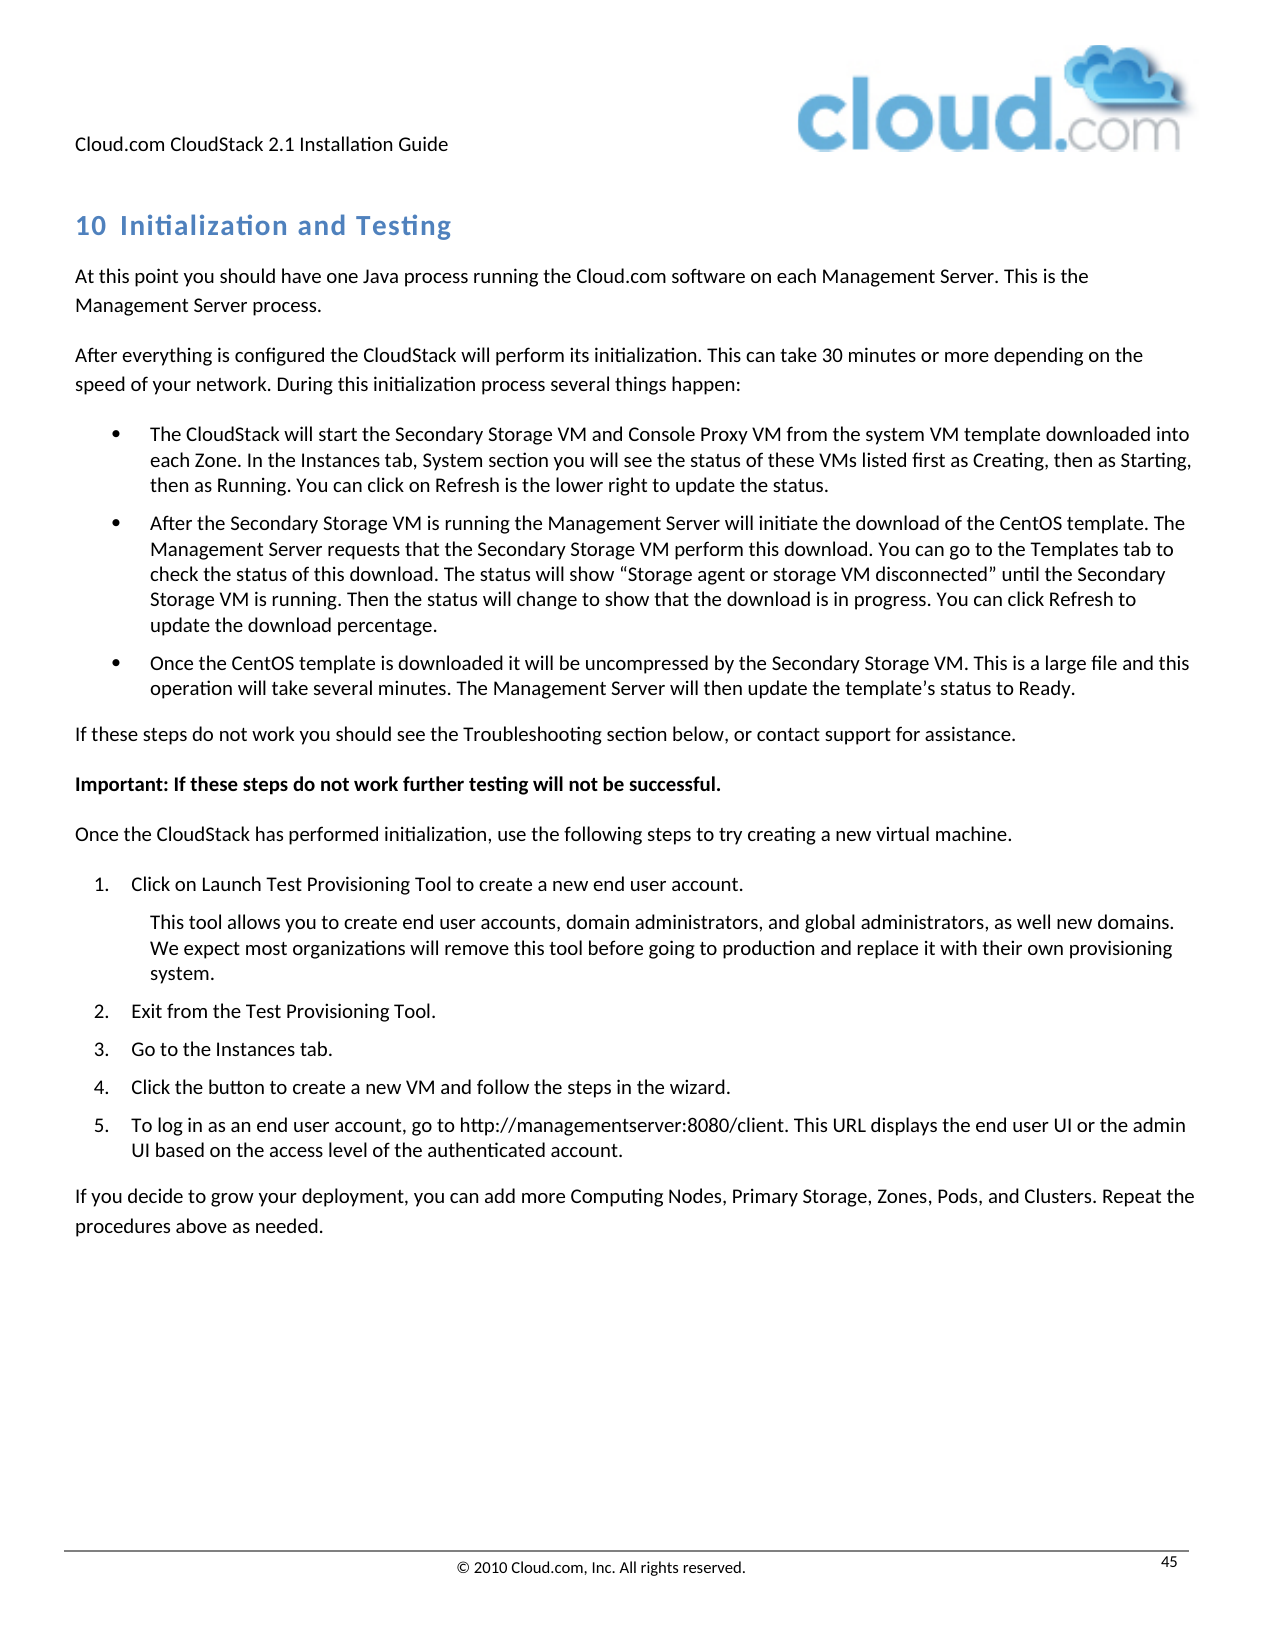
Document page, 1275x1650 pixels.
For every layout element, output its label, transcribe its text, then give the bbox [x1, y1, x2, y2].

list The CloudStack will start the Secondary Storage VM and Console Proxy VM from the system VM template downloaded into each Zone. In the Instances tab, System section you will see the status of these VMs listed first as Creating, then as Starting, then as Running. You can click on Refresh is the lower right to update the status. [112, 422, 1200, 498]
list Click the button to create a new VM and follow the steps in the wizard. [94, 1074, 1200, 1099]
subtitle Initialization and Testing [75, 207, 1200, 242]
text If you decide to grow your deployment, you can add more Computing Nodes, Primary Storage, Zones, Pods, and Clusters. Repeat the procedures above as needed. [75, 1184, 1200, 1238]
text Once the CloudStack has performed initialization, use the following steps to try creating a new virtual machine. [75, 822, 1200, 847]
list To log in as an end user account, go to http://managementserver:8080/client. This URL displays the end user UI or the admin UI based on the access level of the authenticated account. [94, 1112, 1200, 1163]
text Important: If these steps do not work further testing will not be successful. [75, 772, 1200, 797]
list Click on Launch Test Provisioning Tool to create a new end user account. [94, 872, 1200, 897]
text After everything is configured the CloudStack will perform its initialization. This can take 30 minutes or more depending on the speed of your network. During this initialization process several things happen: [75, 342, 1200, 397]
list Go to the Instances tab. [94, 1036, 1200, 1062]
list This tool allows you to create end user accounts, domain administrators, and global administrators, as well new domains. We expect most organizations will remove this tool before going to production and replace it with their own provisioning system. [150, 909, 1200, 986]
list Once the CentOS template is downloaded it will be uncompressed by the Secondary Storage VM. This is a large file and this operation will take several minutes. The Management Server will then update the template’s status to Ready. [112, 650, 1200, 701]
picture [797, 45, 1200, 152]
text At this point you should have one Java process running the Cloud.com software on each Management Server. This is the Management Server process. [75, 263, 1200, 318]
text If these steps do not work you should see the Troubleshooting section below, or contact support for assistance. [75, 722, 1200, 747]
list Exit from the Test Provisioning Tool. [94, 998, 1200, 1024]
list After the Secondary Storage VM is running the Management Server will initiate the download of the CentOS template. The Management Server requests that the Secondary Storage VM perform this download. You can go to the Templates tab to check the status of this download. The status will show “Storage agent or storage VM disconnected” until the Secondary Storage VM is running. Then the status will change to show that the download is in progress. You can click Refresh to update the download percentage. [112, 510, 1200, 637]
